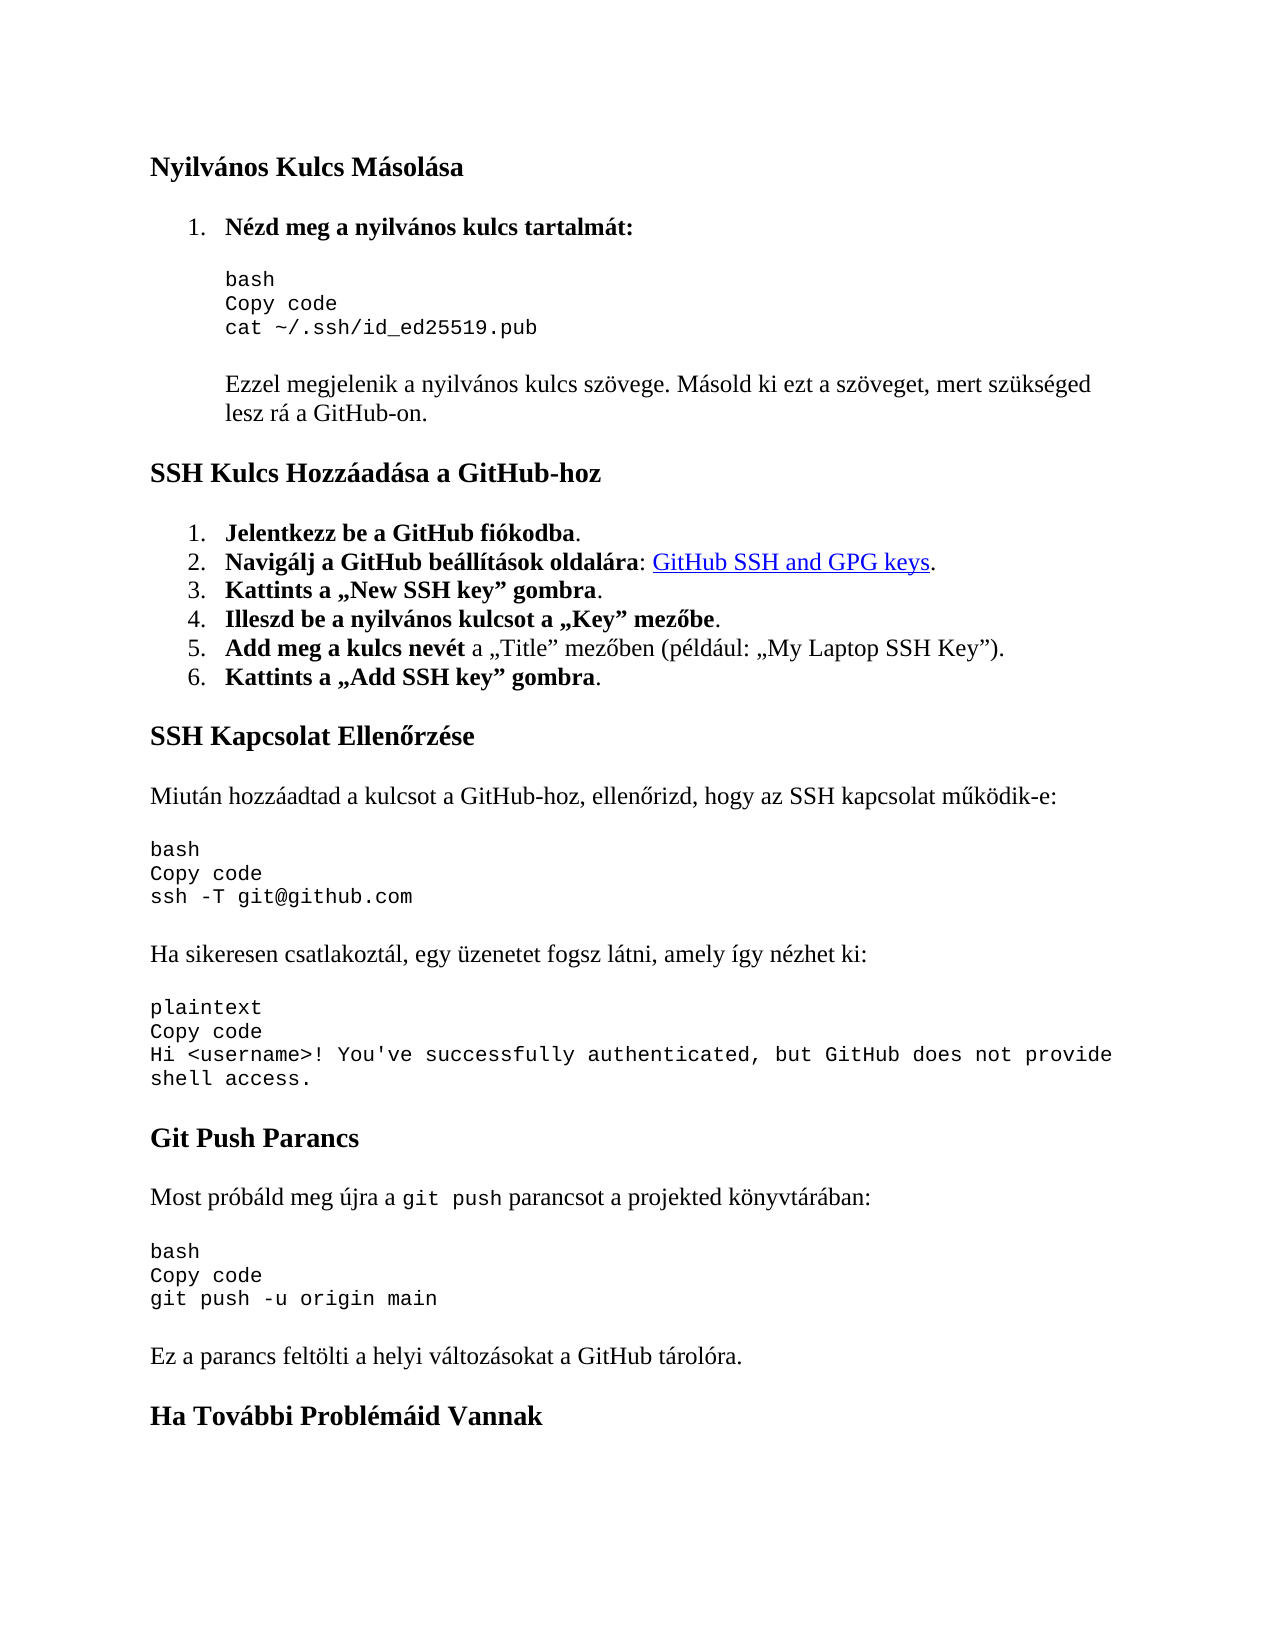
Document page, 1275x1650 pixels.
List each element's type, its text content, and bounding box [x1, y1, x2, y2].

list Nézd meg a nyilvános kulcs tartalmát: [187, 212, 1125, 240]
text Most próbáld meg újra a git push parancsot a projekted könyvtárában: [150, 1182, 1125, 1212]
text Ezzel megjelenik a nyilvános kulcs szövege. Másold ki ezt a szöveget, mert szükséged lesz rá a GitHub-on. [225, 369, 1125, 427]
text Hi <username>! You've successfully authenticated, but GitHub does not provide shell access. [150, 1044, 1125, 1092]
text cat ~/.ssh/id_ed25519.pub [225, 317, 1125, 340]
text Copy code [225, 293, 1125, 317]
list Jelentkezz be a GitHub fiókodba. [187, 518, 1125, 547]
list Add meg a kulcs nevét a „Title” mezőben (például: „My Laptop SSH Key”). [187, 633, 1125, 662]
text Copy code [150, 863, 1125, 886]
list Kattints a „New SSH key” gombra. [187, 575, 1125, 604]
text SSH Kulcs Hozzáadása a GitHub-hoz [150, 456, 1125, 489]
text Git Push Parancs [150, 1121, 1125, 1153]
text git push -u origin main [150, 1288, 1125, 1312]
list Kattints a „Add SSH key” gombra. [187, 662, 1125, 690]
text Ha További Problémáid Vannak [150, 1399, 1125, 1431]
text bash [150, 1241, 1125, 1265]
text bash [150, 839, 1125, 863]
text Ha sikeresen csatlakoztál, egy üzenetet fogsz látni, amely így nézhet ki: [150, 939, 1125, 968]
text bash [225, 269, 1125, 293]
text Copy code [150, 1021, 1125, 1044]
list Illeszd be a nyilvános kulcsot a „Key” mezőbe. [187, 604, 1125, 633]
text Ez a parancs feltölti a helyi változásokat a GitHub tárolóra. [150, 1341, 1125, 1370]
text SSH Kapcsolat Ellenőrzése [150, 719, 1125, 752]
text ssh -T git@github.com [150, 886, 1125, 910]
text Miután hozzáadtad a kulcsot a GitHub-hoz, ellenőrizd, hogy az SSH kapcsolat működik-e: [150, 781, 1125, 810]
list Navigálj a GitHub beállítások oldalára: GitHub SSH and GPG keys. [187, 547, 1125, 575]
text Nyilvános Kulcs Másolása [150, 150, 1125, 182]
text plaintext [150, 997, 1125, 1021]
text Copy code [150, 1265, 1125, 1288]
